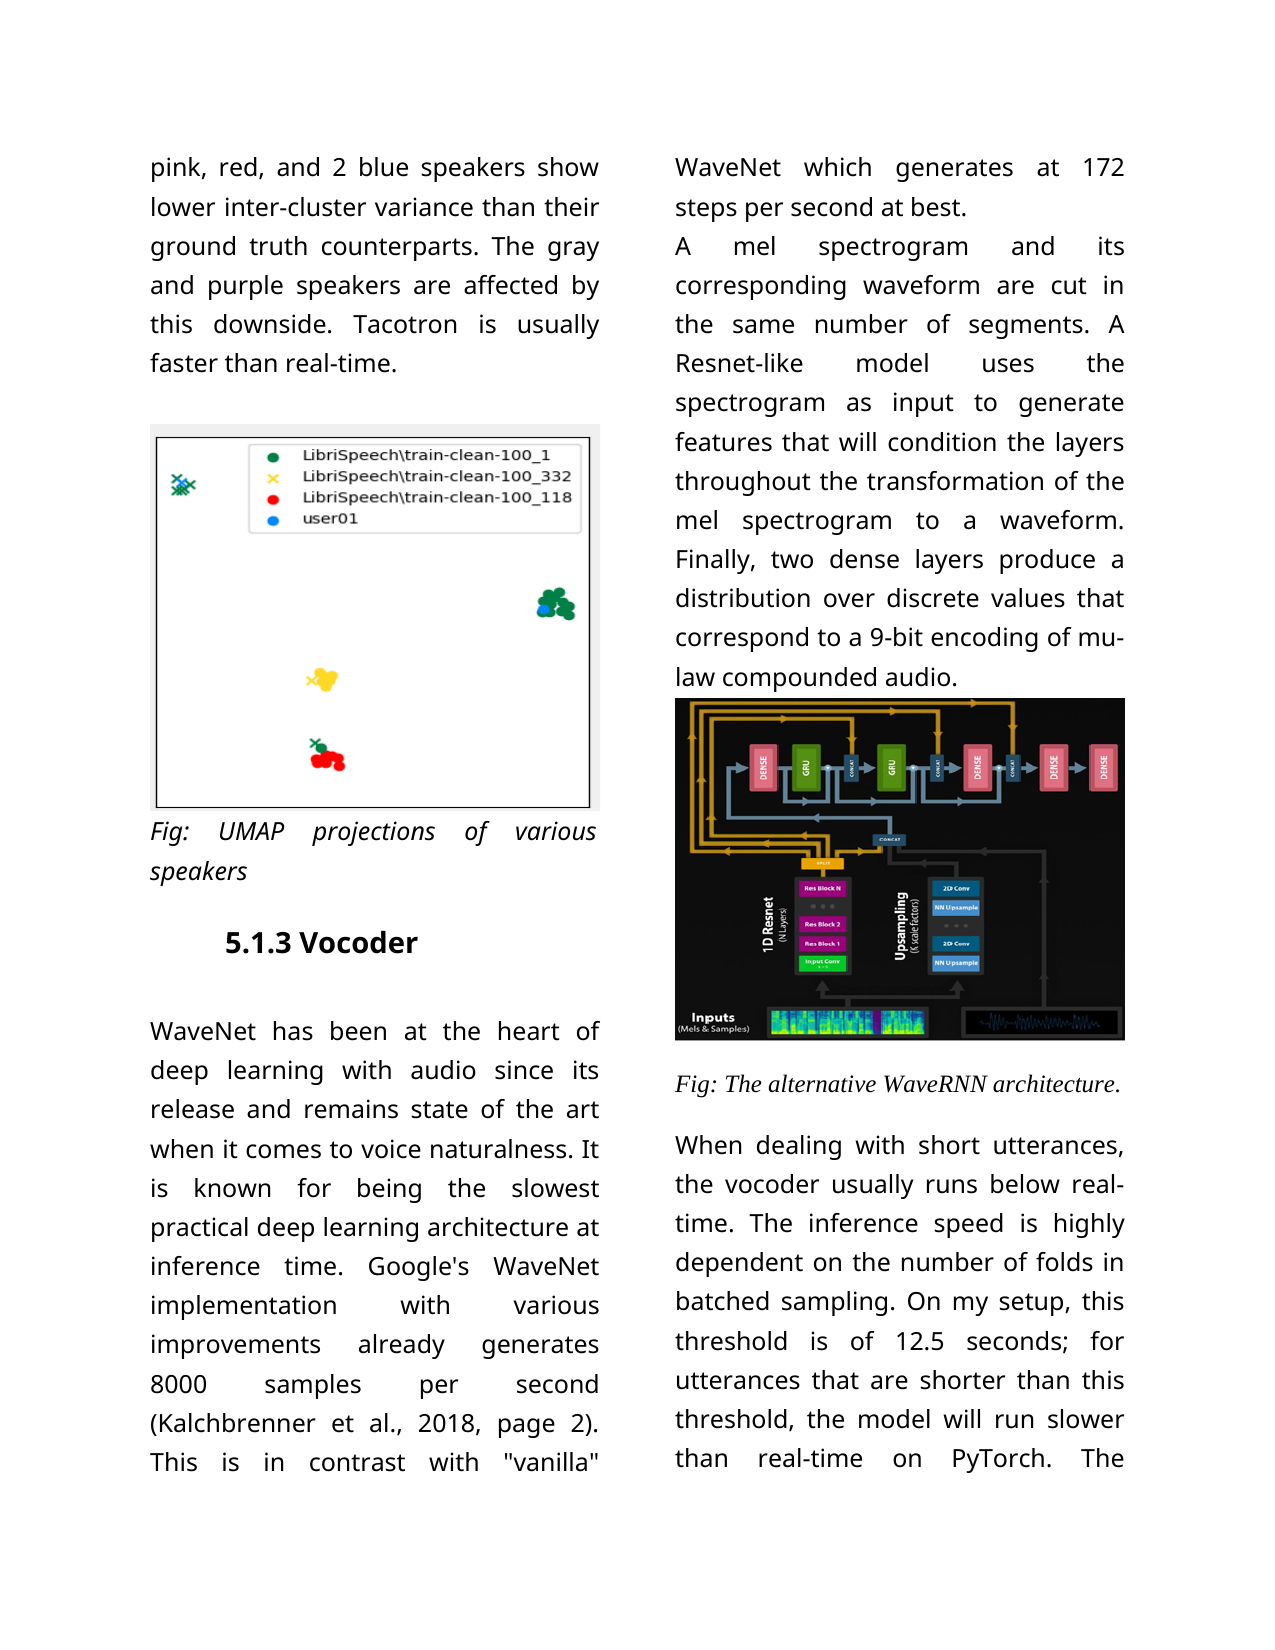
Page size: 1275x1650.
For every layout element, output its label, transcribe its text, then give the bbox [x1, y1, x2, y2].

text A mel spectrogram and its corresponding waveform are cut in the same number of segments. A Resnet-like model uses the spectrogram as input to generate features that will condition the layers throughout the transformation of the mel spectrogram to a waveform. Finally, two dense layers produce a distribution over discrete values that correspond to a 9-bit encoding of mu-law compounded audio. [675, 228, 1125, 693]
text WaveNet has been at the heart of deep learning with audio since its release and remains state of the art when it comes to voice naturalness. It is known for being the slowest practical deep learning architecture at inference time. Google's WaveNet implementation with various improvements already generates 8000 samples per second (Kalchbrenner et al., 2018, page 2). This is in contrast with "vanilla" WaveNet which generates at 172 steps per second at best. [675, 150, 1125, 223]
text Fig: UMAP projections of various speakers [150, 814, 600, 887]
text Fig: The alternative WaveRNN architecture. [675, 1069, 1125, 1098]
text WaveNet has been at the heart of deep learning with audio since its release and remains state of the art when it comes to voice naturalness. It is known for being the slowest practical deep learning architecture at inference time. Google's WaveNet implementation with various improvements already generates 8000 samples per second (Kalchbrenner et al., 2018, page 2). This is in contrast with "vanilla" WaveNet which generates at 172 steps per second at best. [150, 1014, 600, 1479]
text 5.1.3 Vocoder [225, 922, 600, 962]
picture [150, 424, 600, 811]
picture [675, 698, 1125, 1041]
